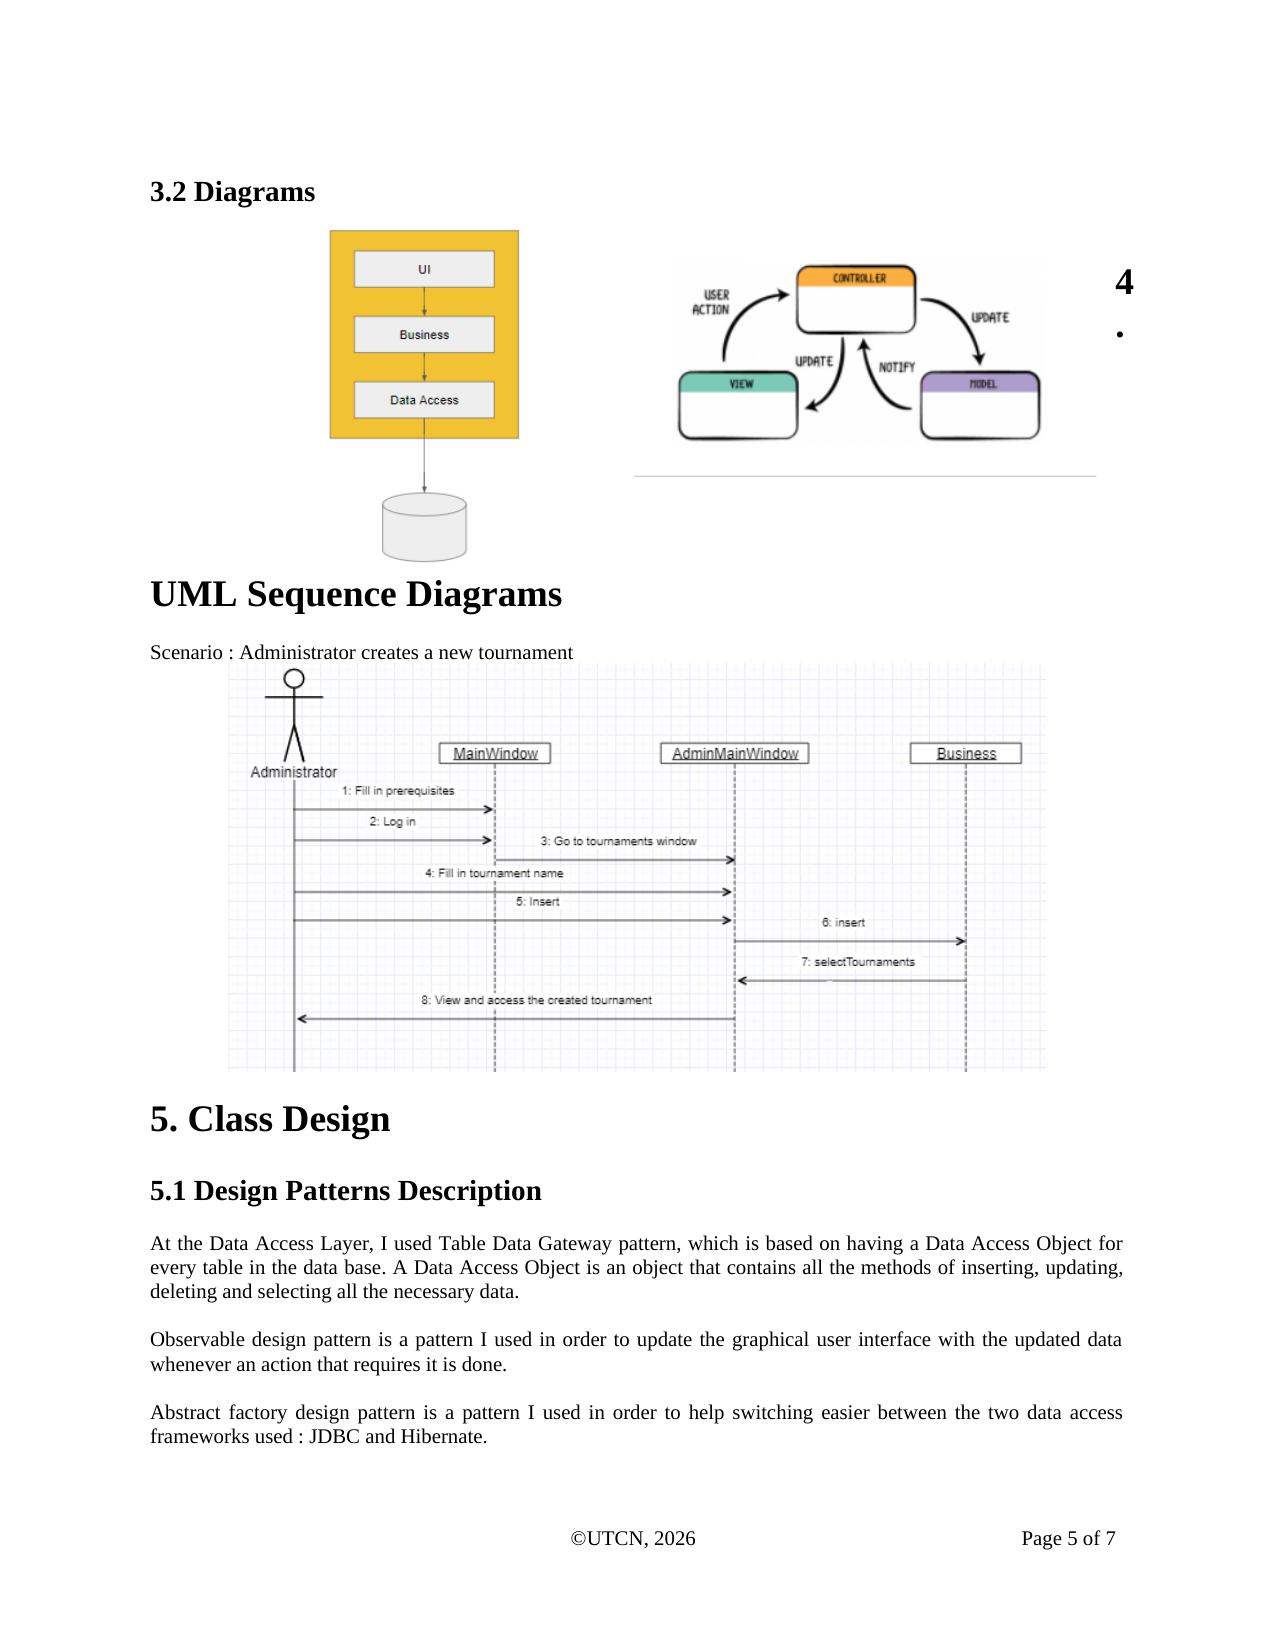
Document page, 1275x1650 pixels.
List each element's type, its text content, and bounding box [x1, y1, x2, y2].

text At the Data Access Layer, I used Table Data Gateway pattern, which is based on having a Data Access Object for every table in the data base. A Data Access Object is an object that contains all the methods of inserting, updating, deleting and selecting all the necessary data. [150, 1231, 1125, 1303]
text Observable design pattern is a pattern I used in order to update the graphical user interface with the updated data whenever an action that requires it is done. [150, 1327, 1125, 1376]
text 5.1 Design Patterns Description [150, 1173, 1125, 1207]
text Scenario : Administrator creates a new tournament [150, 639, 1125, 664]
picture [634, 235, 1097, 477]
text 3.2 Diagrams [150, 174, 1125, 208]
text Abstract factory design pattern is a pattern I used in order to help switching easier between the two data access frameworks used : JDBC and Hibernate. [150, 1399, 1125, 1448]
title 5. Class Design [150, 1097, 1125, 1140]
picture [311, 215, 543, 572]
picture [228, 663, 1047, 1072]
